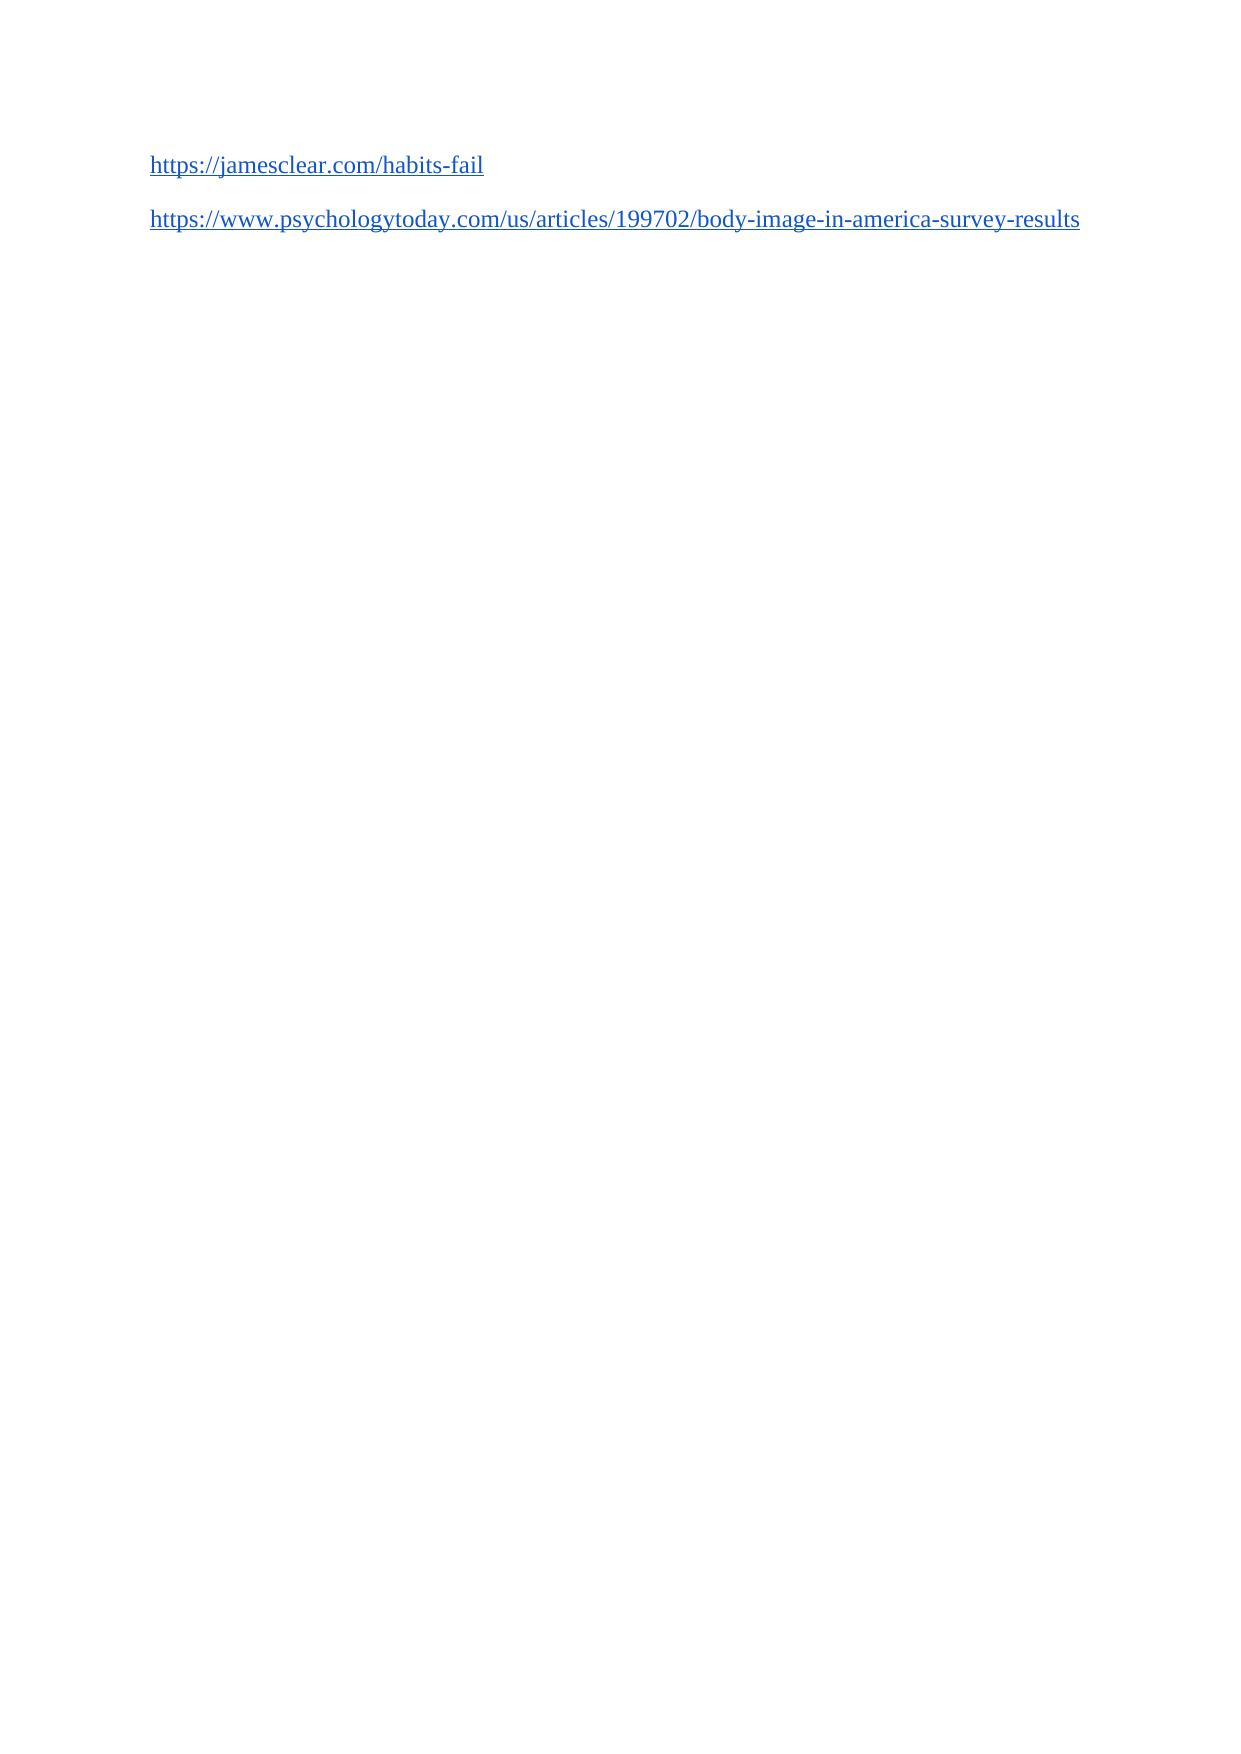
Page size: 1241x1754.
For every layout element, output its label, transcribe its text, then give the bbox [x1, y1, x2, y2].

text https://jamesclear.com/habits-fail [150, 150, 1090, 179]
text https://www.psychologytoday.com/us/articles/199702/body-image-in-america-survey-results [150, 204, 1090, 232]
